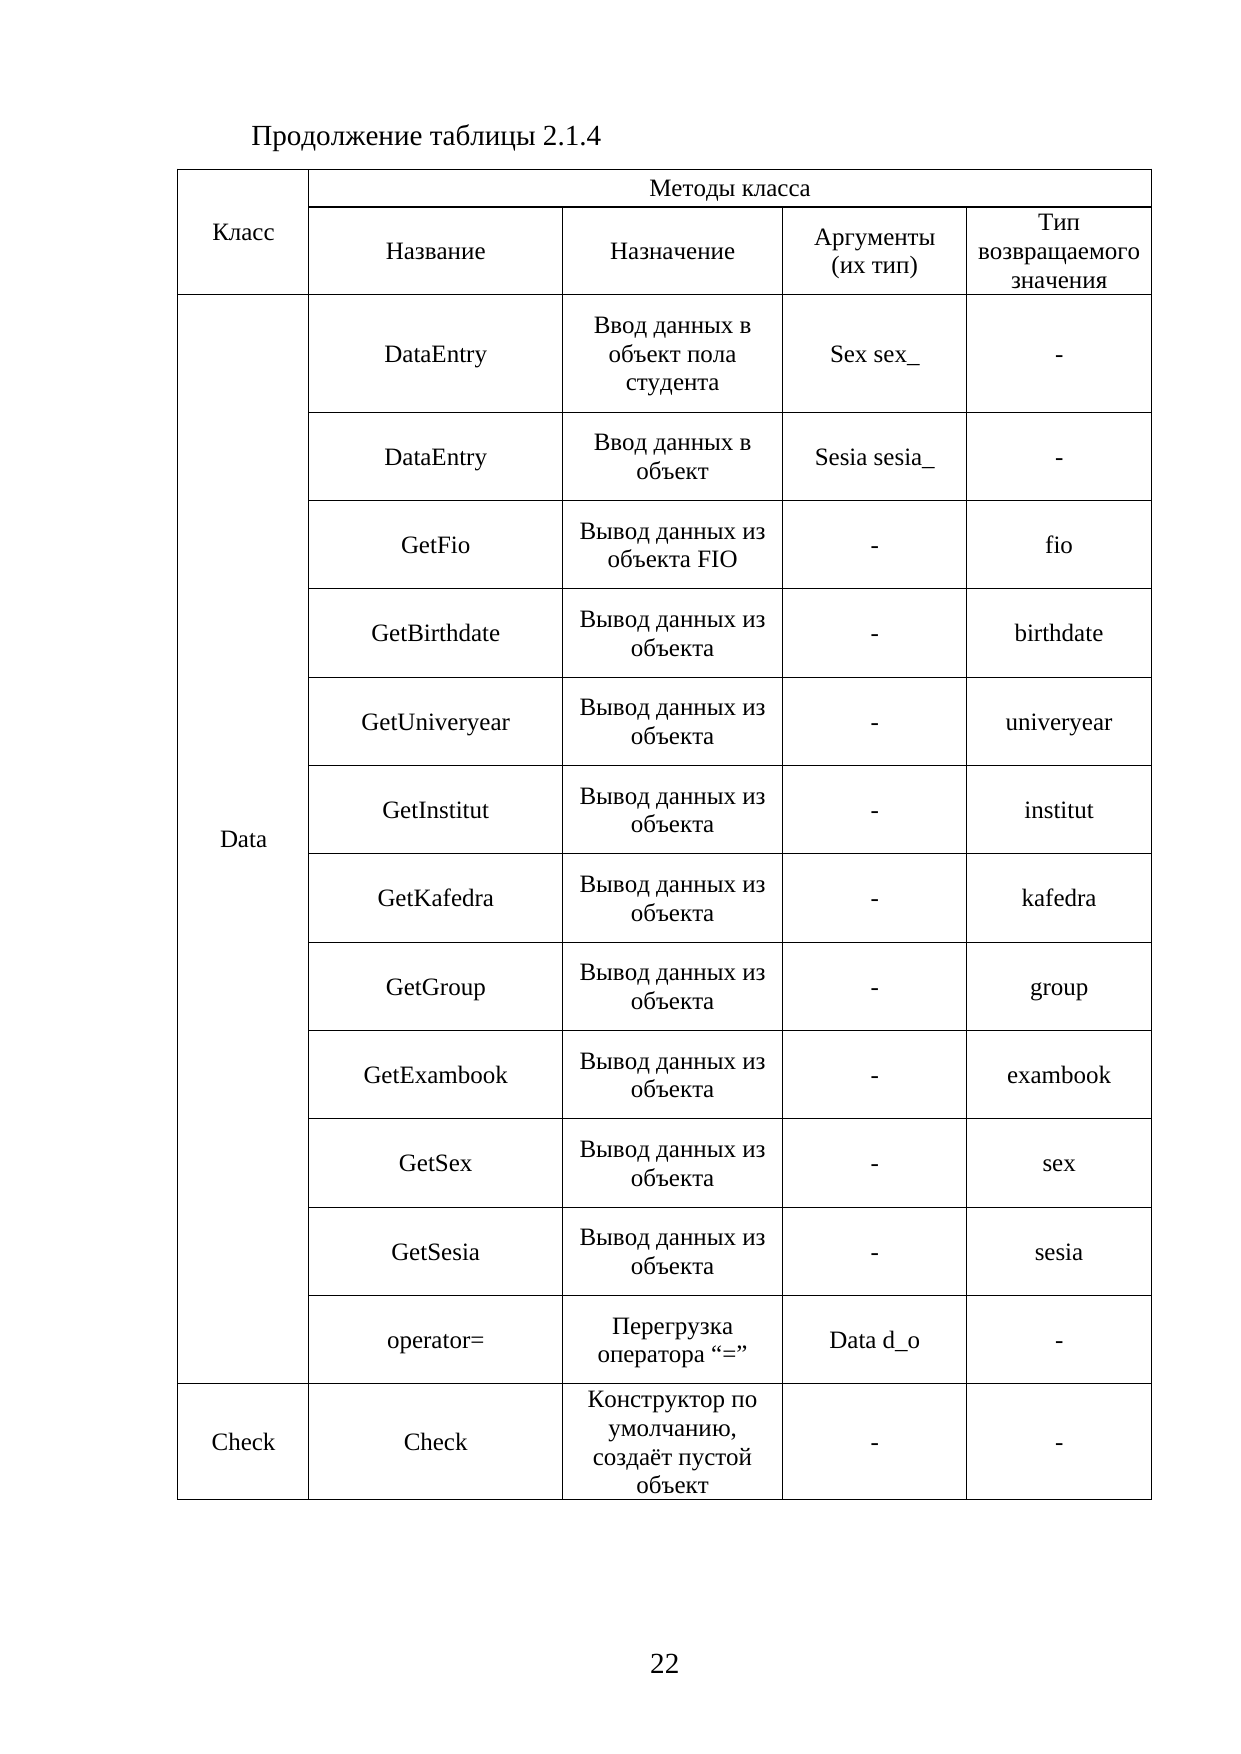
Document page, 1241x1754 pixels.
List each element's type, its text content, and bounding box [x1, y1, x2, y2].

table_cell GetInstitut [309, 766, 562, 853]
table_cell - [783, 1119, 966, 1207]
table_cell - [967, 413, 1151, 500]
table_cell GetFio [309, 501, 562, 588]
table_header Методы класса [309, 170, 1151, 206]
table_header Класс [178, 170, 308, 294]
table_cell GetSesia [309, 1208, 562, 1295]
table_cell GetExambook [309, 1031, 562, 1118]
table_cell DataEntry [309, 295, 562, 412]
table_cell Вывод данных из объекта [563, 1119, 782, 1207]
table_cell DataEntry [309, 413, 562, 500]
table_cell Вывод данных из объекта [563, 766, 782, 853]
table_cell Вывод данных из объекта FIO [563, 501, 782, 588]
table_cell fio [967, 501, 1151, 588]
table_cell institut [967, 766, 1151, 853]
table_cell birthdate [967, 589, 1151, 677]
table_cell Check [178, 1384, 308, 1499]
table_cell Sex sex_ [783, 295, 966, 412]
table_cell Вывод данных из объекта [563, 1208, 782, 1295]
table_cell GetUniveryear [309, 678, 562, 765]
table_cell Название [309, 208, 562, 294]
table_cell - [783, 678, 966, 765]
table_cell Назначение [563, 208, 782, 294]
table_cell sesia [967, 1208, 1151, 1295]
table_cell Ввод данных в объект пола студента [563, 295, 782, 412]
table_cell - [783, 1384, 966, 1499]
table_cell Конструктор по умолчанию, создаёт пустой объект [563, 1384, 782, 1499]
table_cell exambook [967, 1031, 1151, 1118]
table_cell - [967, 1384, 1151, 1499]
table_cell - [967, 1296, 1151, 1383]
table_cell Тип возвращаемого значения [967, 208, 1151, 294]
table_cell Аргументы (их тип) [783, 208, 966, 294]
table_cell univeryear [967, 678, 1151, 765]
table_cell - [783, 943, 966, 1030]
table_cell Вывод данных из объекта [563, 1031, 782, 1118]
table_cell Перегрузка оператора “=” [563, 1296, 782, 1383]
table_cell Check [309, 1384, 562, 1499]
table_cell - [783, 854, 966, 942]
table_cell Вывод данных из объекта [563, 589, 782, 677]
table_cell Вывод данных из объекта [563, 943, 782, 1030]
table_cell operator= [309, 1296, 562, 1383]
table_cell - [783, 766, 966, 853]
table_cell Sesia sesia_ [783, 413, 966, 500]
text Продолжение таблицы 2.1.4 [177, 118, 1152, 152]
table_cell - [783, 1031, 966, 1118]
table_cell - [783, 589, 966, 677]
table_cell - [783, 501, 966, 588]
table_cell group [967, 943, 1151, 1030]
table_cell kafedra [967, 854, 1151, 942]
table_cell Data [178, 295, 308, 1383]
table_cell GetKafedra [309, 854, 562, 942]
table_cell GetGroup [309, 943, 562, 1030]
table_cell GetSex [309, 1119, 562, 1207]
table_cell - [967, 295, 1151, 412]
table_cell Ввод данных в объект [563, 413, 782, 500]
table_cell GetBirthdate [309, 589, 562, 677]
table_cell - [783, 1208, 966, 1295]
table_cell Data d_o [783, 1296, 966, 1383]
table_cell Вывод данных из объекта [563, 678, 782, 765]
table_cell Вывод данных из объекта [563, 854, 782, 942]
table_cell sex [967, 1119, 1151, 1207]
